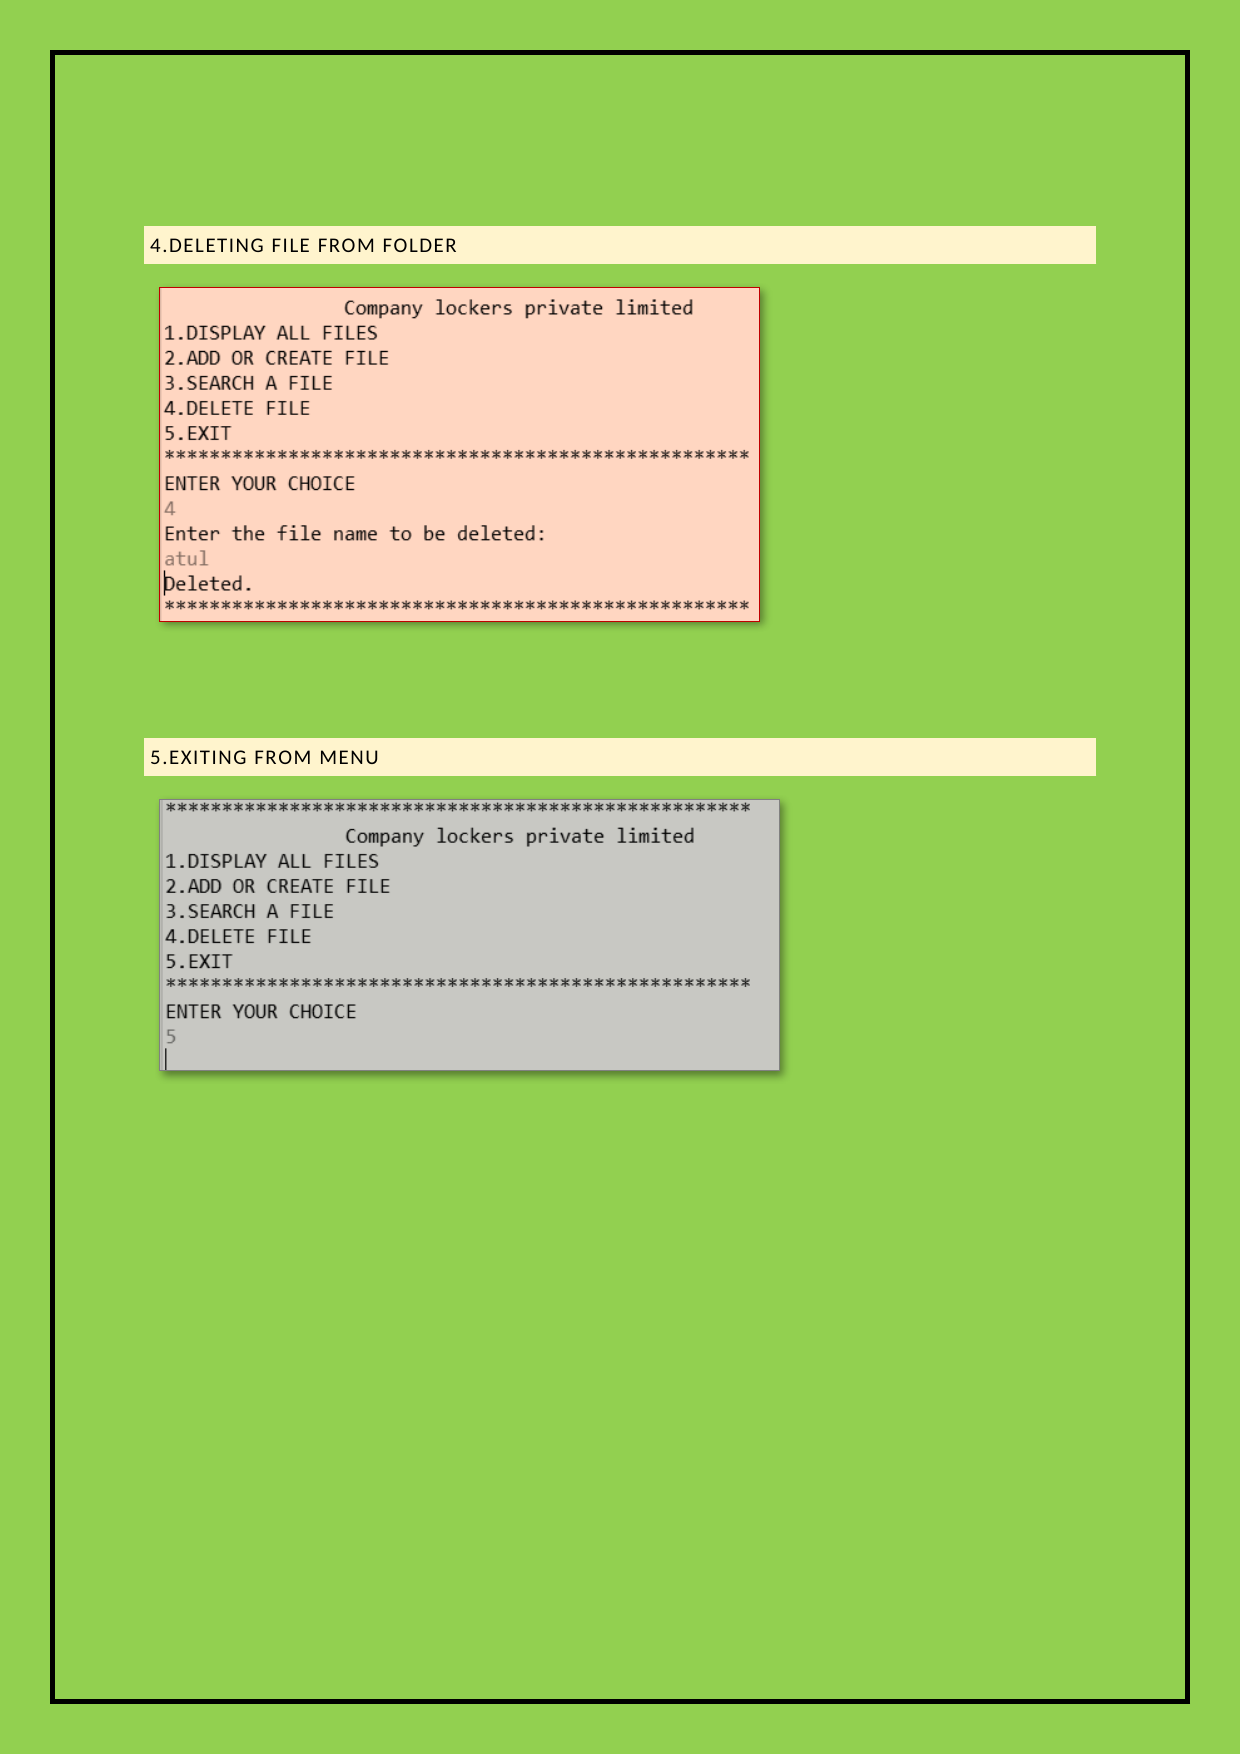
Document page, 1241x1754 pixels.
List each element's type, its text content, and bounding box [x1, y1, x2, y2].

subtitle 4.Deleting File From Folder [150, 232, 1090, 258]
subtitle 5.Exiting From Menu [150, 744, 1090, 770]
